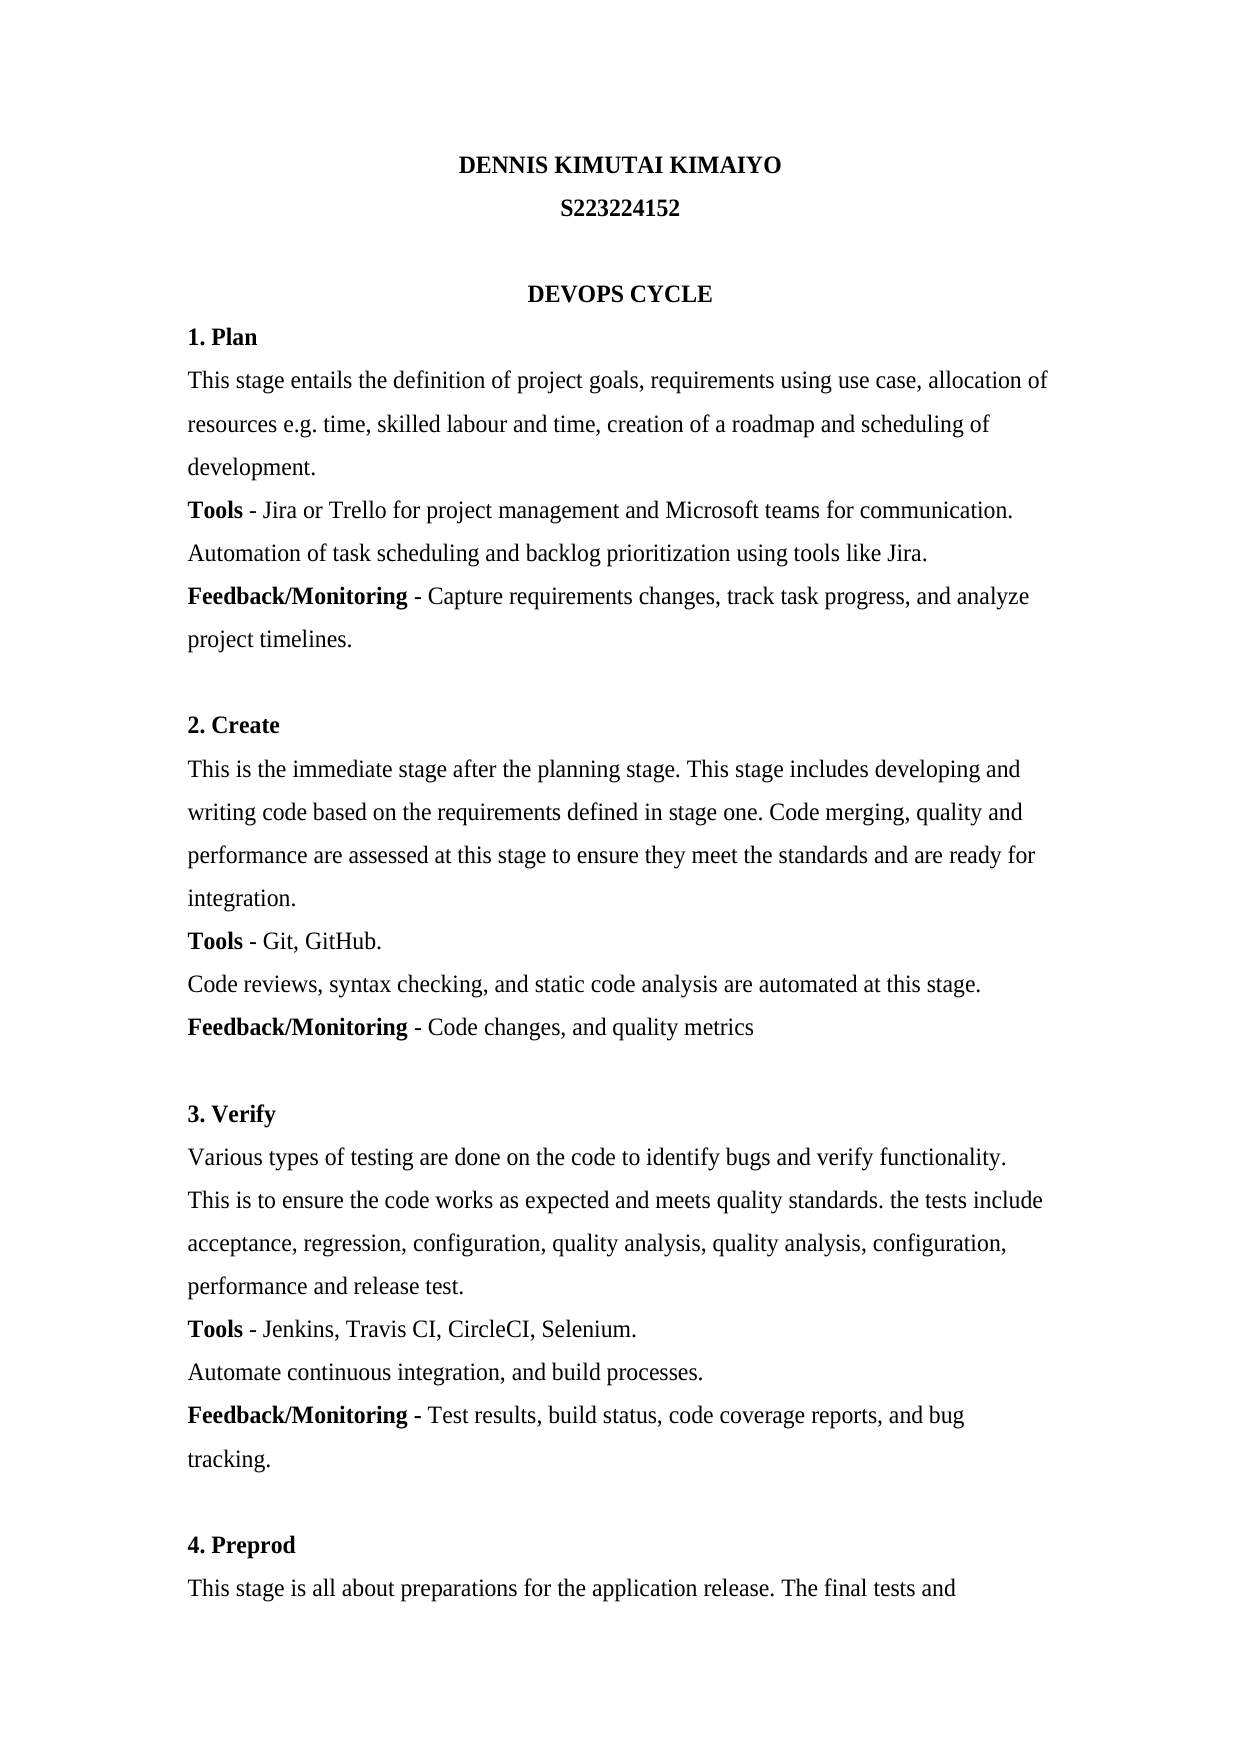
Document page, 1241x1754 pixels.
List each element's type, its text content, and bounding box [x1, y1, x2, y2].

text S223224152 [187, 193, 1053, 222]
text DENNIS KIMUTAI KIMAIYO [187, 150, 1053, 179]
list Plan [187, 322, 1053, 351]
text Tools - Jenkins, Travis CI, CircleCI, Selenium. [187, 1314, 1053, 1343]
text This stage entails the definition of project goals, requirements using use case, allocation of resources e.g. time, skilled labour and time, creation of a roadmap and scheduling of development. [187, 366, 1053, 481]
text DEVOPS CYCLE [187, 279, 1053, 308]
text Tools - Jira or Trello for project management and Microsoft teams for communication. [187, 495, 1053, 524]
text Automate continuous integration, and build processes. [187, 1357, 1053, 1386]
text Feedback/Monitoring - Test results, build status, code coverage reports, and bug tracking. [187, 1401, 1053, 1472]
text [187, 1573, 1053, 1602]
list Verify [187, 1099, 1053, 1127]
text Code reviews, syntax checking, and static code analysis are automated at this stage. Feedback/Monitoring - Code changes, and quality metrics [187, 969, 1053, 1041]
text Automation of task scheduling and backlog prioritization using tools like Jira. [187, 538, 1053, 567]
text Feedback/Monitoring - Capture requirements changes, track task progress, and analyze project timelines. [187, 581, 1053, 653]
text This is the immediate stage after the planning stage. This stage includes developing and writing code based on the requirements defined in stage one. Code merging, quality and performance are assessed at this stage to ensure they meet the standards and are ready for integration. [187, 754, 1053, 912]
text Various types of testing are done on the code to identify bugs and verify functionality. This is to ensure the code works as expected and meets quality standards. the tests include acceptance, regression, configuration, quality analysis, quality analysis, configuration, performance and release test. [187, 1142, 1053, 1300]
text Tools - Git, GitHub. [187, 926, 1053, 955]
list Preprod [187, 1530, 1053, 1559]
list Create [187, 711, 1053, 739]
